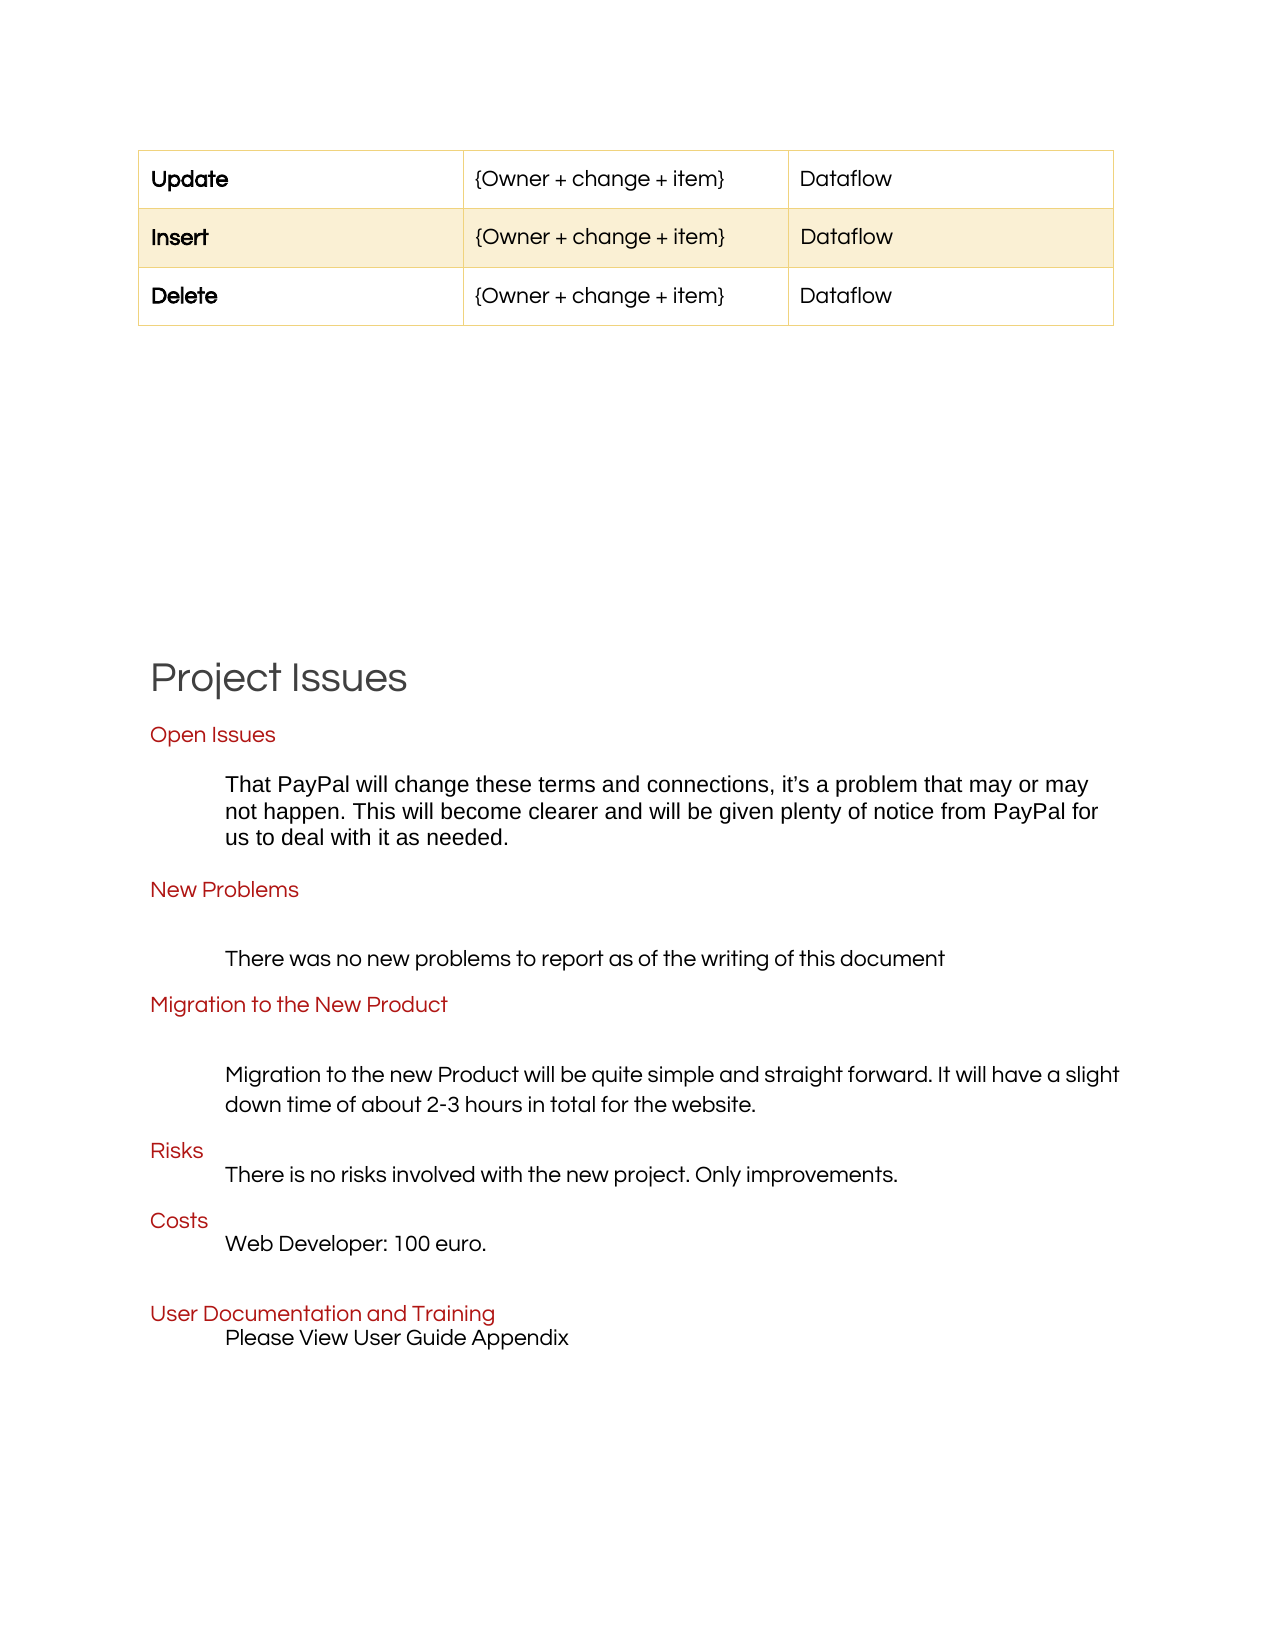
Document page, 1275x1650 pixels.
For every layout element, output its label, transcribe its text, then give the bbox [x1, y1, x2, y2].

text There is no risks involved with the new project. Only improvements. [150, 1163, 1125, 1187]
text Please View User Guide Appendix [225, 1326, 1125, 1350]
table_cell {Owner + change + item} [464, 209, 788, 267]
text Migration to the new Product will be quite simple and straight forward. It will have a slight down time of about 2-3 hours in total for the website. [225, 1064, 1125, 1117]
subtitle Costs [150, 1209, 1125, 1233]
text Open Issues [150, 724, 1125, 748]
table_cell Delete [139, 268, 463, 325]
table_cell {Owner + change + item} [464, 151, 788, 208]
text There was no new problems to report as of the writing of this document [225, 948, 1125, 972]
table_cell Dataflow [789, 209, 1113, 267]
subtitle Project Issues [150, 657, 1125, 700]
table_cell {Owner + change + item} [464, 268, 788, 325]
table_cell Update [139, 151, 463, 208]
table_cell Dataflow [789, 151, 1113, 208]
subtitle Migration to the New Product [150, 994, 1125, 1018]
text User Documentation and Training [150, 1303, 1125, 1326]
text That PayPal will change these terms and connections, it’s a problem that may or may not happen. This will become clearer and will be given plenty of notice from PayPal for us to deal with it as needed. [225, 771, 1125, 850]
subtitle New Problems [150, 878, 1125, 902]
table_cell Dataflow [789, 268, 1113, 325]
text Web Developer: 100 euro. [150, 1233, 1125, 1257]
table_cell Insert [139, 209, 463, 267]
subtitle Risks [150, 1139, 1125, 1163]
